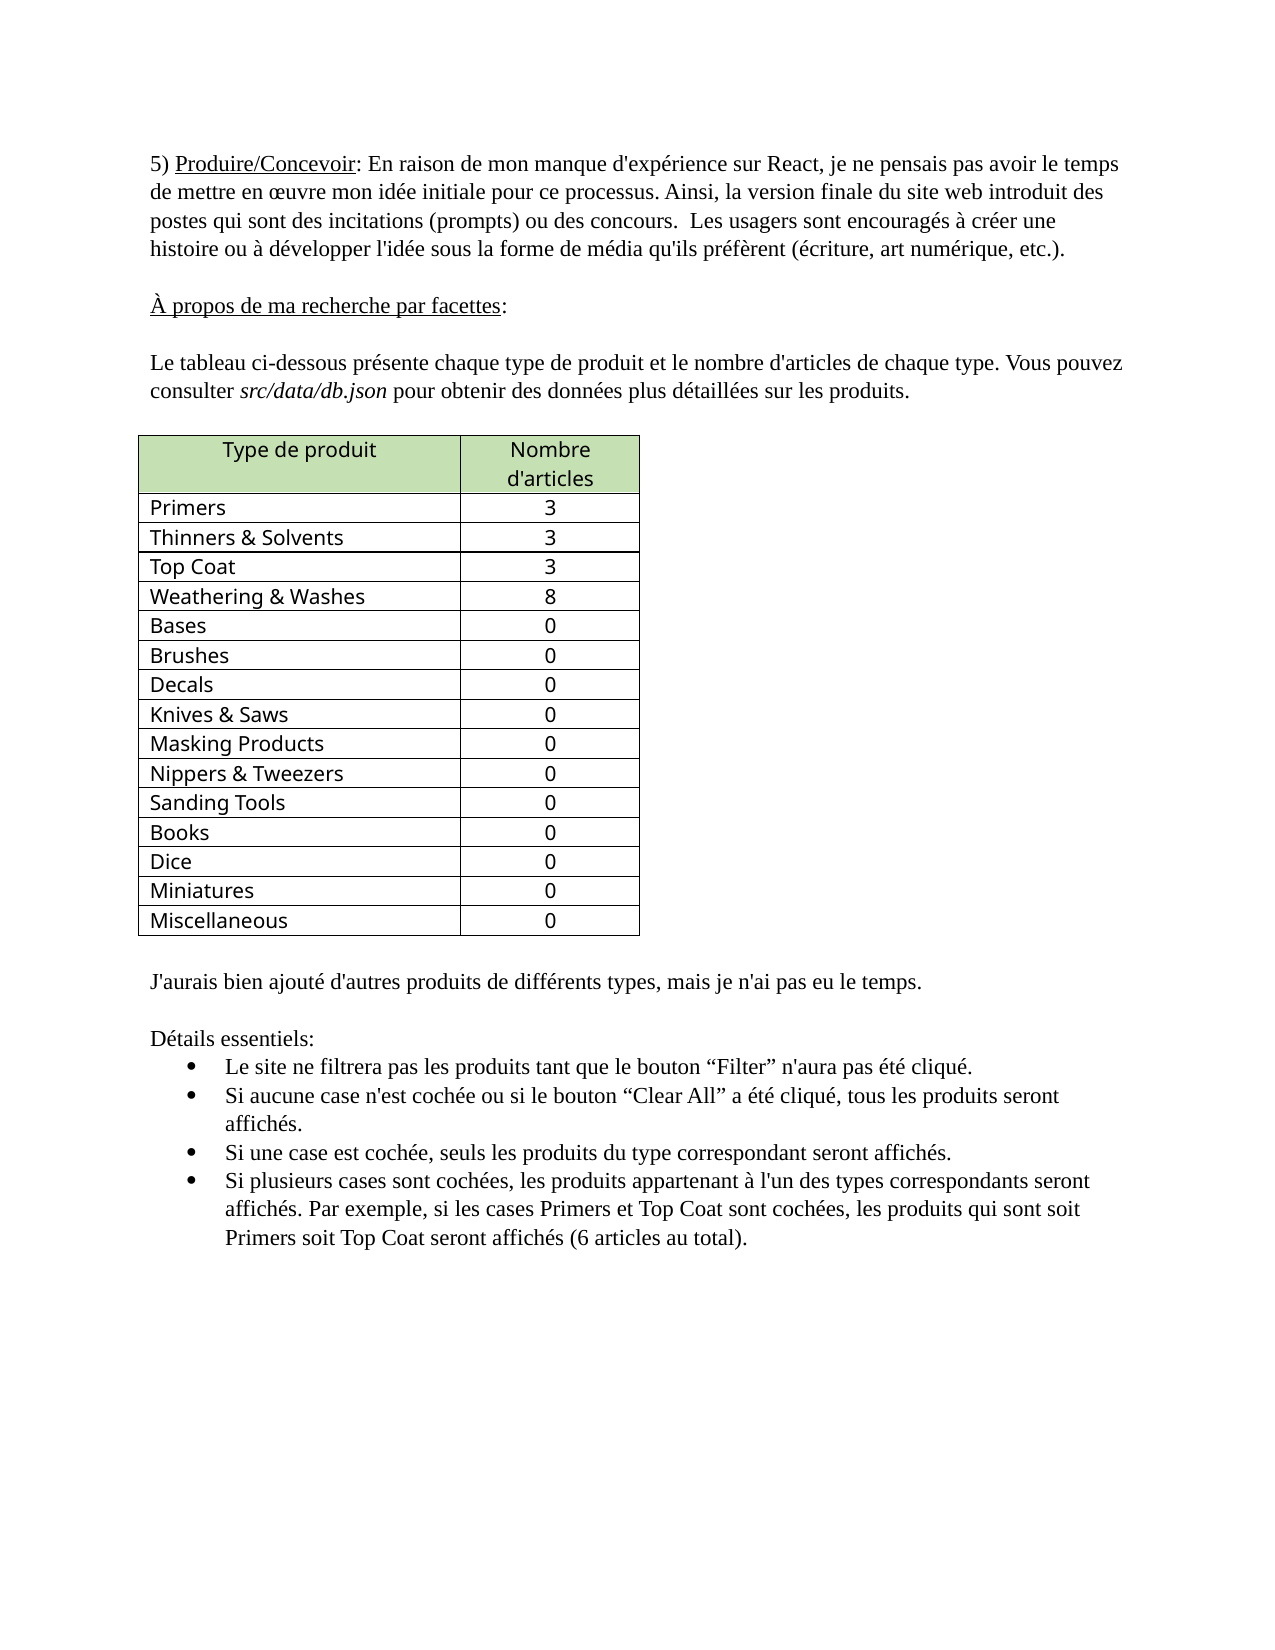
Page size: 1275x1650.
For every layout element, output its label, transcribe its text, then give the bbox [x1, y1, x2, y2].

table_cell Weathering & Washes [139, 582, 460, 610]
table_cell Sanding Tools [139, 788, 460, 817]
table_cell 3 [461, 494, 639, 522]
table_cell Books [139, 818, 460, 846]
table_cell Decals [139, 670, 460, 699]
table_cell Thinners & Solvents [139, 523, 460, 551]
text À propos de ma recherche par facettes: [150, 292, 1125, 318]
table_cell 0 [461, 641, 639, 669]
table_cell Dice [139, 847, 460, 876]
table_cell 0 [461, 818, 639, 846]
table_cell Top Coat [139, 553, 460, 581]
table_cell Primers [139, 494, 460, 522]
table_cell 0 [461, 906, 639, 934]
table_cell 0 [461, 877, 639, 905]
table_cell 0 [461, 788, 639, 817]
table_cell Bases [139, 611, 460, 640]
list Si plusieurs cases sont cochées, les produits appartenant à l'un des types correspondants seront affichés. Par exemple, si les cases Primers et Top Coat sont cochées, les produits qui sont soit Primers soit Top Coat seront affichés (6 articles au total). [187, 1167, 1125, 1250]
table_cell Nippers & Tweezers [139, 759, 460, 787]
table_cell 0 [461, 729, 639, 758]
list Si une case est cochée, seuls les produits du type correspondant seront affichés. [187, 1139, 1125, 1165]
table_cell Brushes [139, 641, 460, 669]
text Détails essentiels: [150, 1025, 1125, 1051]
table_cell Miscellaneous [139, 906, 460, 934]
table_header Type de produit [139, 436, 460, 492]
table_header Nombre d'articles [461, 436, 639, 492]
table_cell 0 [461, 611, 639, 640]
table_cell 0 [461, 700, 639, 728]
text Le tableau ci-dessous présente chaque type de produit et le nombre d'articles de chaque type. Vous pouvez consulter src/data/db.json pour obtenir des données plus détaillées sur les produits. [150, 349, 1125, 404]
list Si aucune case n'est cochée ou si le bouton “Clear All” a été cliqué, tous les produits seront affichés. [187, 1082, 1125, 1137]
table_cell 0 [461, 759, 639, 787]
table_cell 8 [461, 582, 639, 610]
table_cell 3 [461, 553, 639, 581]
table_cell Masking Products [139, 729, 460, 758]
text J'aurais bien ajouté d'autres produits de différents types, mais je n'ai pas eu le temps. [150, 968, 1125, 994]
table_cell Knives & Saws [139, 700, 460, 728]
table_cell 0 [461, 670, 639, 699]
list Le site ne filtrera pas les produits tant que le bouton “Filter” n'aura pas été cliqué. [187, 1053, 1125, 1080]
table_cell Miniatures [139, 877, 460, 905]
table_cell 0 [461, 847, 639, 876]
table_cell 3 [461, 523, 639, 551]
